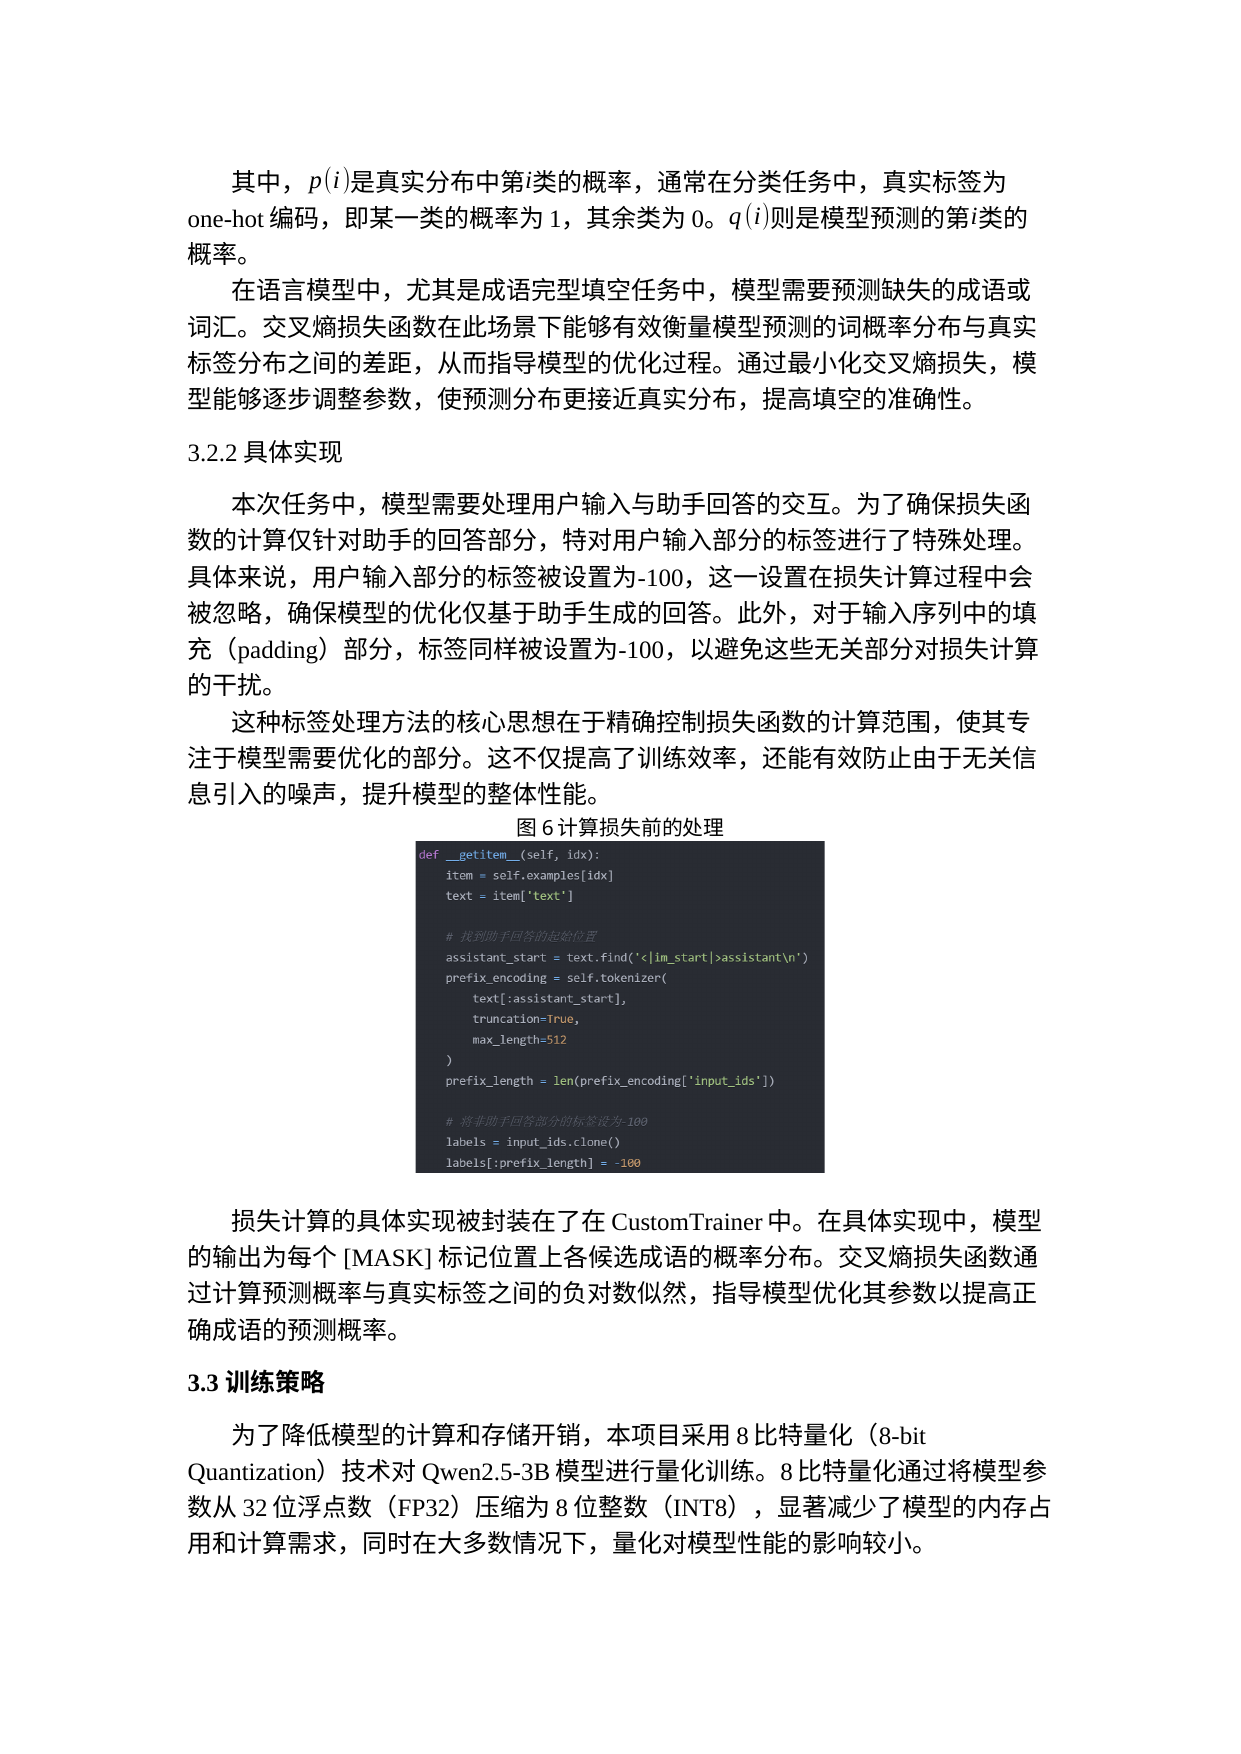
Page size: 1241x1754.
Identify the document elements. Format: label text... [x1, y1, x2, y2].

subtitle 具体实现 [187, 432, 1053, 468]
text 本次任务中，模型需要处理用户输入与助手回答的交互。为了确保损失函数的计算仅针对助手的回答部分，特对用户输入部分的标签进行了特殊处理。具体来说，用户输入部分的标签被设置为-100，这一设置在损失计算过程中会被忽略，确保模型的优化仅基于助手生成的回答。此外，对于输入序列中的填充（padding）部分，标签同样被设置为-100，以避免这些无关部分对损失计算的干扰。 [187, 484, 1053, 702]
text 这种标签处理方法的核心思想在于精确控制损失函数的计算范围，使其专注于模型需要优化的部分。这不仅提高了训练效率，还能有效防止由于无关信息引入的噪声，提升模型的整体性能。 [187, 702, 1053, 811]
text 在语言模型中，尤其是成语完型填空任务中，模型需要预测缺失的成语或词汇。交叉熵损失函数在此场景下能够有效衡量模型预测的词概率分布与真实标签分布之间的差距，从而指导模型的优化过程。通过最小化交叉熵损失，模型能够逐步调整参数，使预测分布更接近真实分布，提高填空的准确性。 [187, 271, 1053, 416]
subtitle 训练策略 [187, 1363, 1053, 1399]
text 损失计算的具体实现被封装在了在CustomTrainer中。在具体实现中，模型的输出为每个 [MASK] 标记位置上各候选成语的概率分布。交叉熵损失函数通过计算预测概率与真实标签之间的负对数似然，指导模型优化其参数以提高正确成语的预测概率。 [187, 1201, 1053, 1346]
text 为了降低模型的计算和存储开销，本项目采用8比特量化（8-bit Quantization）技术对Qwen2.5-3B模型进行量化训练。8比特量化通过将模型参数从32位浮点数（FP32）压缩为8位整数（INT8），显著减少了模型的内存占用和计算需求，同时在大多数情况下，量化对模型性能的影响较小。 [187, 1415, 1053, 1560]
text 图 6计算损失前的处理 [187, 811, 1053, 841]
text 其中，是真实分布中第类的概率，通常在分类任务中，真实标签为one-hot编码，即某一类的概率为1，其余类为0。则是模型预测的第类的概率。 [187, 162, 1053, 271]
picture [415, 841, 825, 1173]
